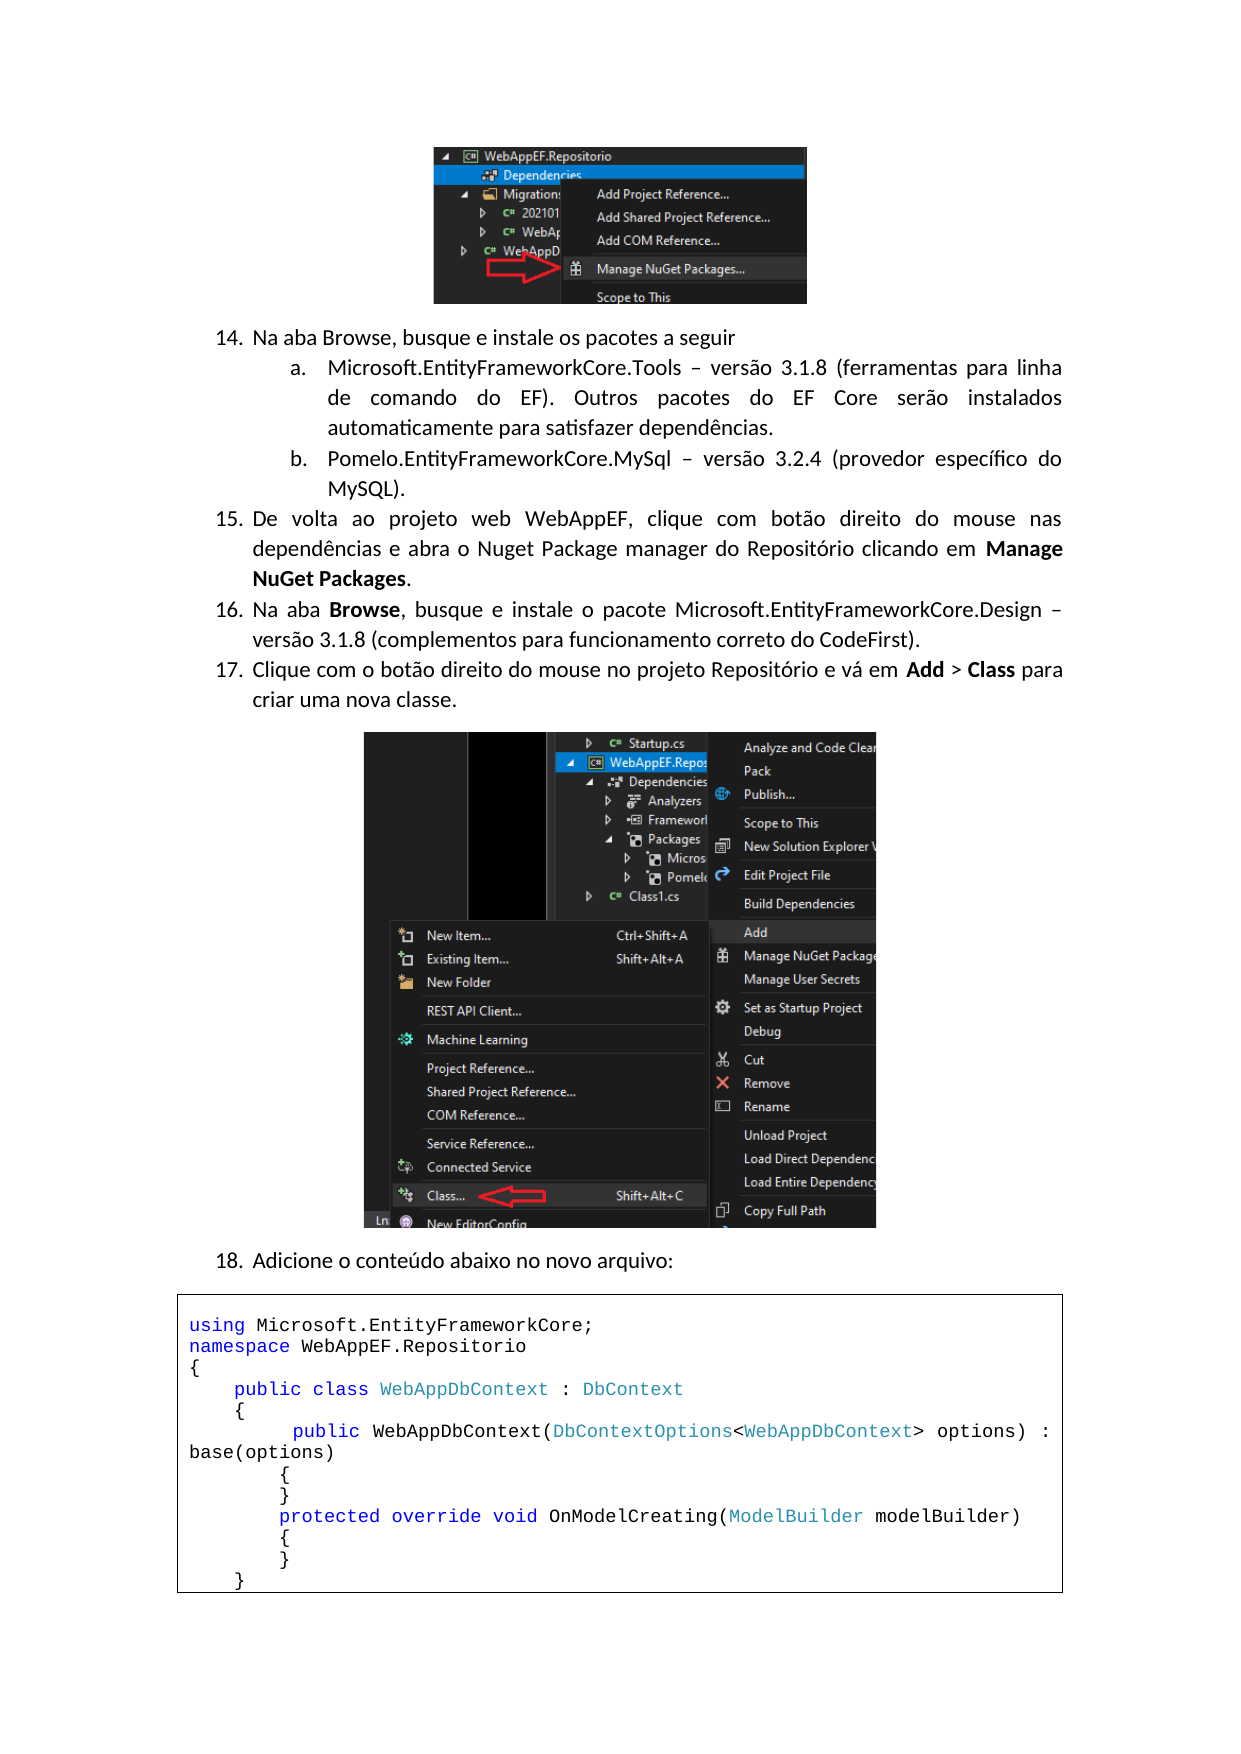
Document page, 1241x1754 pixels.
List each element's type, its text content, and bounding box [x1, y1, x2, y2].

picture [433, 147, 807, 304]
picture [363, 732, 877, 1228]
list Na aba Browse, busque e instale o pacote Microsoft.EntityFrameworkCore.Design –versão 3.1.8 (complementos para funcionamento correto do CodeFirst). [215, 595, 1063, 653]
list Pomelo.EntityFrameworkCore.MySql – versão 3.2.4 (provedor específico do MySQL). [290, 444, 1063, 502]
list Na aba Browse, busque e instale os pacotes a seguir [215, 323, 1063, 351]
list Adicione o conteúdo abaixo no novo arquivo: [215, 1247, 1063, 1274]
list De volta ao projeto web WebAppEF, clique com botão direito do mouse nas dependências e abra o Nuget Package manager do Repositório clicando em Manage NuGet Packages. [215, 504, 1063, 592]
list Clique com o botão direito do mouse no projeto Repositório e vá em Add > Class para criar uma nova classe. [215, 655, 1063, 713]
list Microsoft.EntityFrameworkCore.Tools – versão 3.1.8 (ferramentas para linha de comando do EF). Outros pacotes do EF Core serão instalados automaticamente para satisfazer dependências. [290, 353, 1063, 441]
